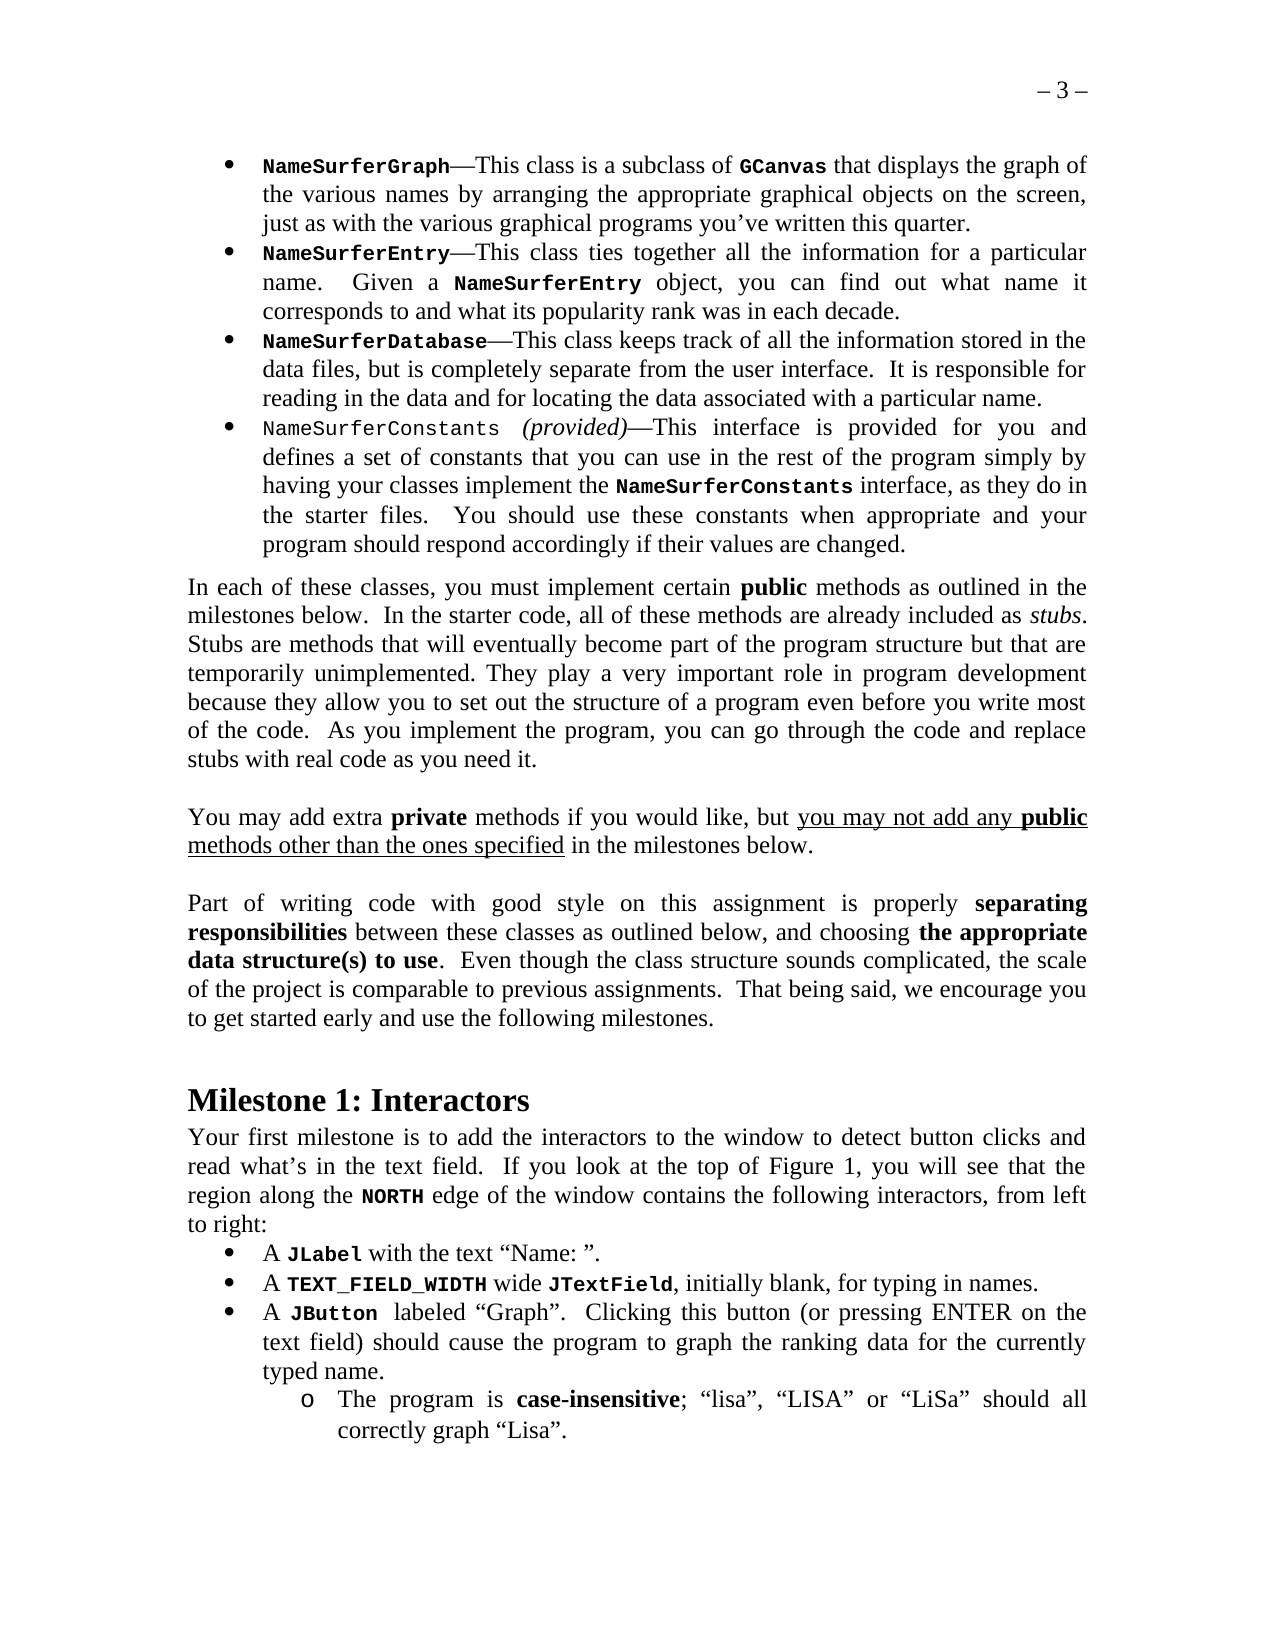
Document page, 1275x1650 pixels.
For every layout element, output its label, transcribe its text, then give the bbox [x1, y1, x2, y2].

subtitle Milestone 1: Interactors [187, 1080, 1087, 1118]
list NameSurferConstants (provided)—This interface is provided for you and defines a set of constants that you can use in the rest of the program simply by having your classes implement the NameSurferConstants interface, as they do in the starter files. You should use these constants when appropriate and your program should respond accordingly if their values are changed. [225, 412, 1087, 557]
text You may add extra private methods if you would like, but you may not add any public methods other than the ones specified in the milestones below. [187, 802, 1087, 859]
list The program is case-insensitive; “lisa”, “LISA” or “LiSa” should all correctly graph “Lisa”. [300, 1384, 1087, 1444]
text Part of writing code with good style on this assignment is properly separating responsibilities between these classes as outlined below, and choosing the appropriate data structure(s) to use. Even though the class structure sounds complicated, the scale of the project is comparable to previous assignments. That being said, we encourage you to get started early and use the following milestones. [187, 888, 1087, 1032]
list A JButton labeled “Graph”. Clicking this button (or pressing ENTER on the text field) should cause the program to graph the ranking data for the currently typed name. [225, 1297, 1087, 1384]
list A JLabel with the text “Name: ”. [225, 1238, 1087, 1268]
list NameSurferEntry—This class ties together all the information for a particular name. Given a NameSurferEntry object, you can find out what name it corresponds to and what its popularity rank was in each decade. [225, 237, 1087, 325]
list A TEXT_FIELD_WIDTH wide JTextField, initially blank, for typing in names. [225, 1268, 1087, 1297]
list NameSurferDatabase—This class keeps track of all the information stored in the data files, but is completely separate from the user interface. It is responsible for reading in the data and for locating the data associated with a particular name. [225, 325, 1087, 412]
list NameSurferGraph—This class is a subclass of GCanvas that displays the graph of the various names by arranging the appropriate graphical objects on the screen, just as with the various graphical programs you’ve written this quarter. [225, 150, 1087, 237]
text Your first milestone is to add the interactors to the window to detect button clicks and read what’s in the text field. If you look at the top of Figure 1, you will see that the region along the NORTH edge of the window contains the following interactors, from left to right: [187, 1122, 1087, 1238]
text In each of these classes, you must implement certain public methods as outlined in the milestones below. In the starter code, all of these methods are already included as stubs. Stubs are methods that will eventually become part of the program structure but that are temporarily unimplemented. They play a very important role in program development because they allow you to set out the structure of a program even before you write most of the code. As you implement the program, you can go through the code and replace stubs with real code as you need it. [187, 572, 1087, 773]
